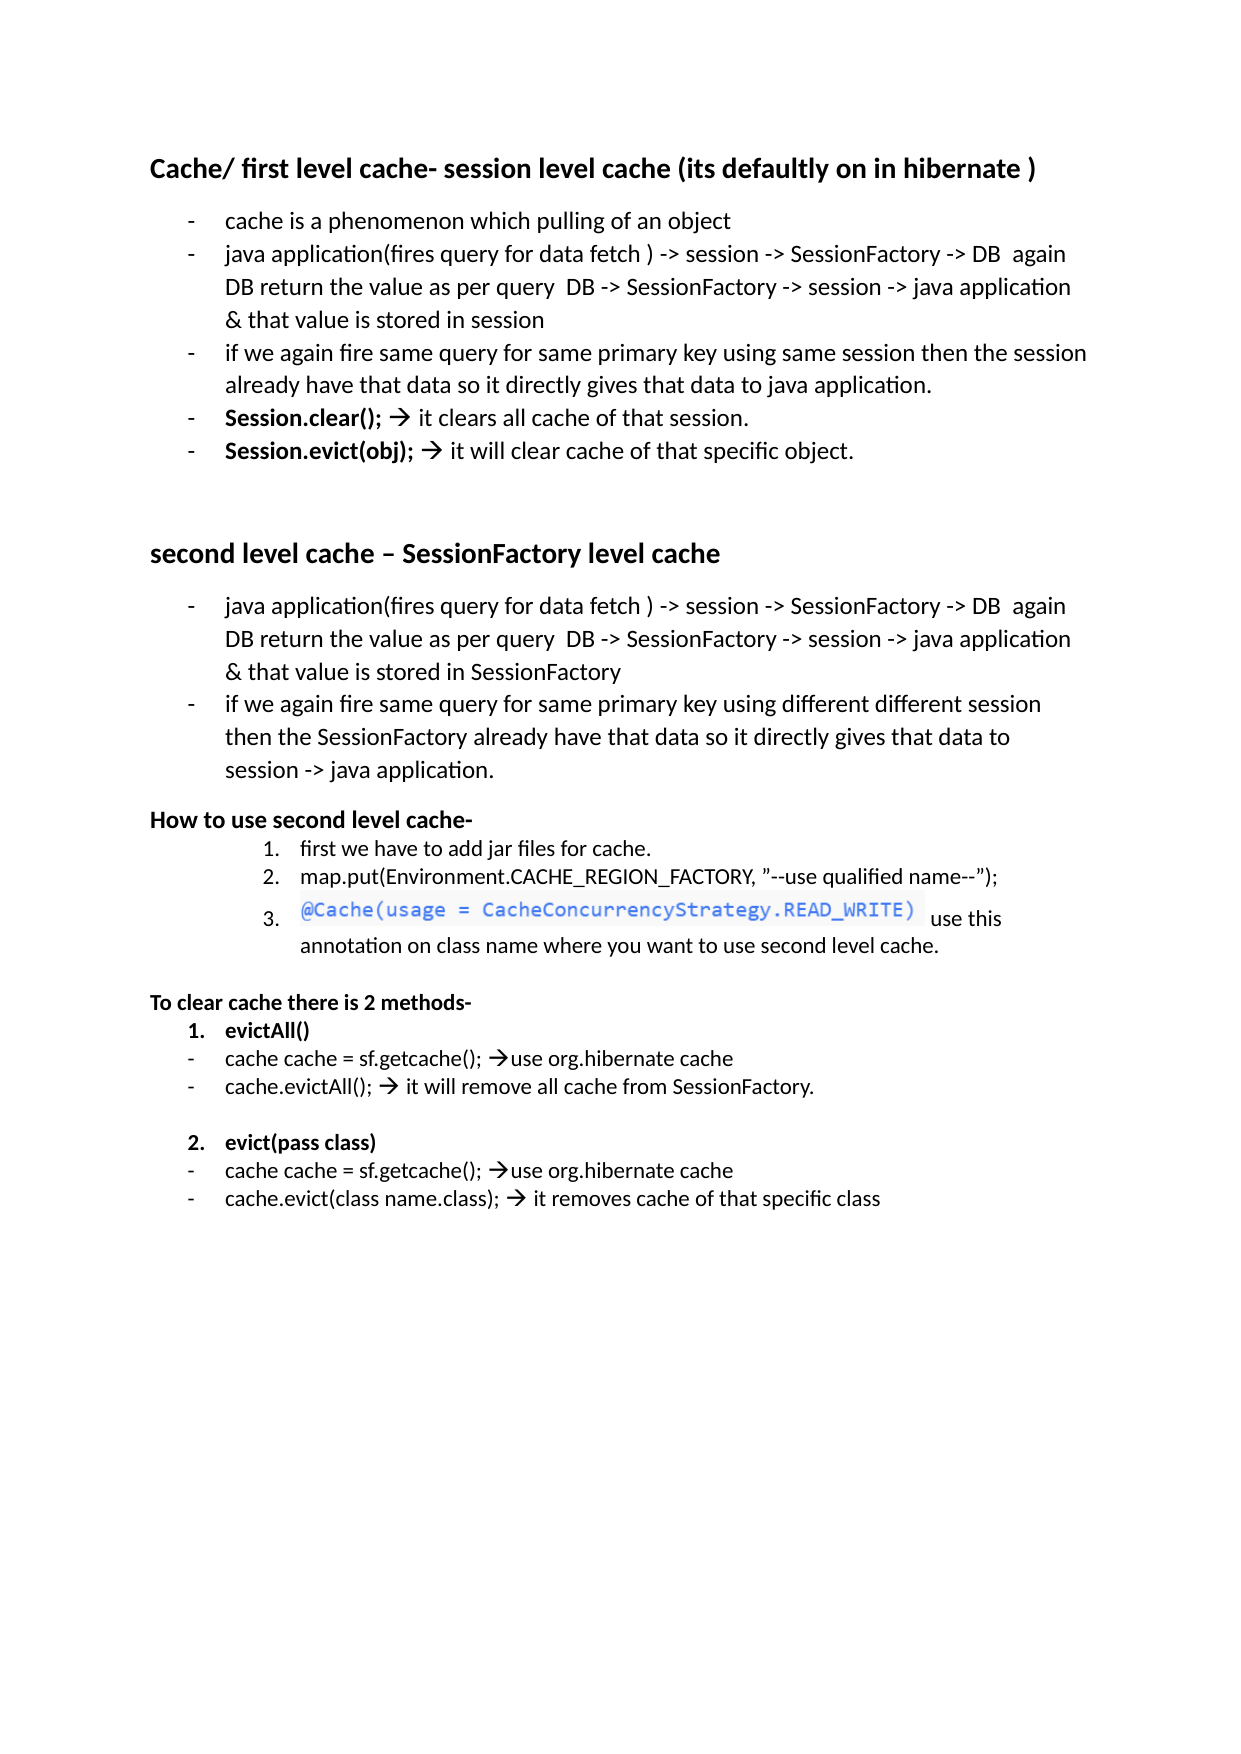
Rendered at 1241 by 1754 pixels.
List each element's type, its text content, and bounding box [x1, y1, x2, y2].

list java application(fires query for data fetch ) -> session -> SessionFactory -> DB again DB return the value as per query DB -> SessionFactory -> session -> java application & that value is stored in session [187, 238, 1090, 334]
picture [300, 890, 926, 926]
list evict(pass class) [187, 1128, 1090, 1156]
list Session.clear(); it clears all cache of that session. [187, 403, 1090, 433]
text Cache/ first level cache- session level cache (its defaultly on in hibernate ) [150, 150, 1090, 186]
list map.put(Environment.CACHE_REGION_FACTORY, ”--use qualified name--”); [262, 862, 1090, 891]
list Session.evict(obj); it will clear cache of that specific object. [187, 436, 1090, 466]
list java application(fires query for data fetch ) -> session -> SessionFactory -> DB again DB return the value as per query DB -> SessionFactory -> session -> java application & that value is stored in SessionFactory [187, 590, 1090, 686]
list if we again fire same query for same primary key using different different session then the SessionFactory already have that data so it directly gives that data to session -> java application. [187, 688, 1090, 785]
list if we again fire same query for same primary key using same session then the session already have that data so it directly gives that data to java application. [187, 337, 1090, 400]
list cache.evictAll(); it will remove all cache from SessionFactory. [187, 1072, 1090, 1100]
list cache is a phenomenon which pulling of an object [187, 205, 1090, 236]
text How to use second level cache- [150, 804, 1090, 834]
list evictAll() [187, 1016, 1090, 1044]
list cache cache = sf.getcache(); use org.hibernate cache [187, 1156, 1090, 1184]
text second level cache – SessionFactory level cache [150, 535, 1090, 570]
text To clear cache there is 2 methods- [150, 988, 1090, 1016]
list cache.evict(class name.class); it removes cache of that specific class [187, 1184, 1090, 1212]
list cache cache = sf.getcache(); use org.hibernate cache [187, 1044, 1090, 1072]
list first we have to add jar files for cache. [262, 834, 1090, 862]
